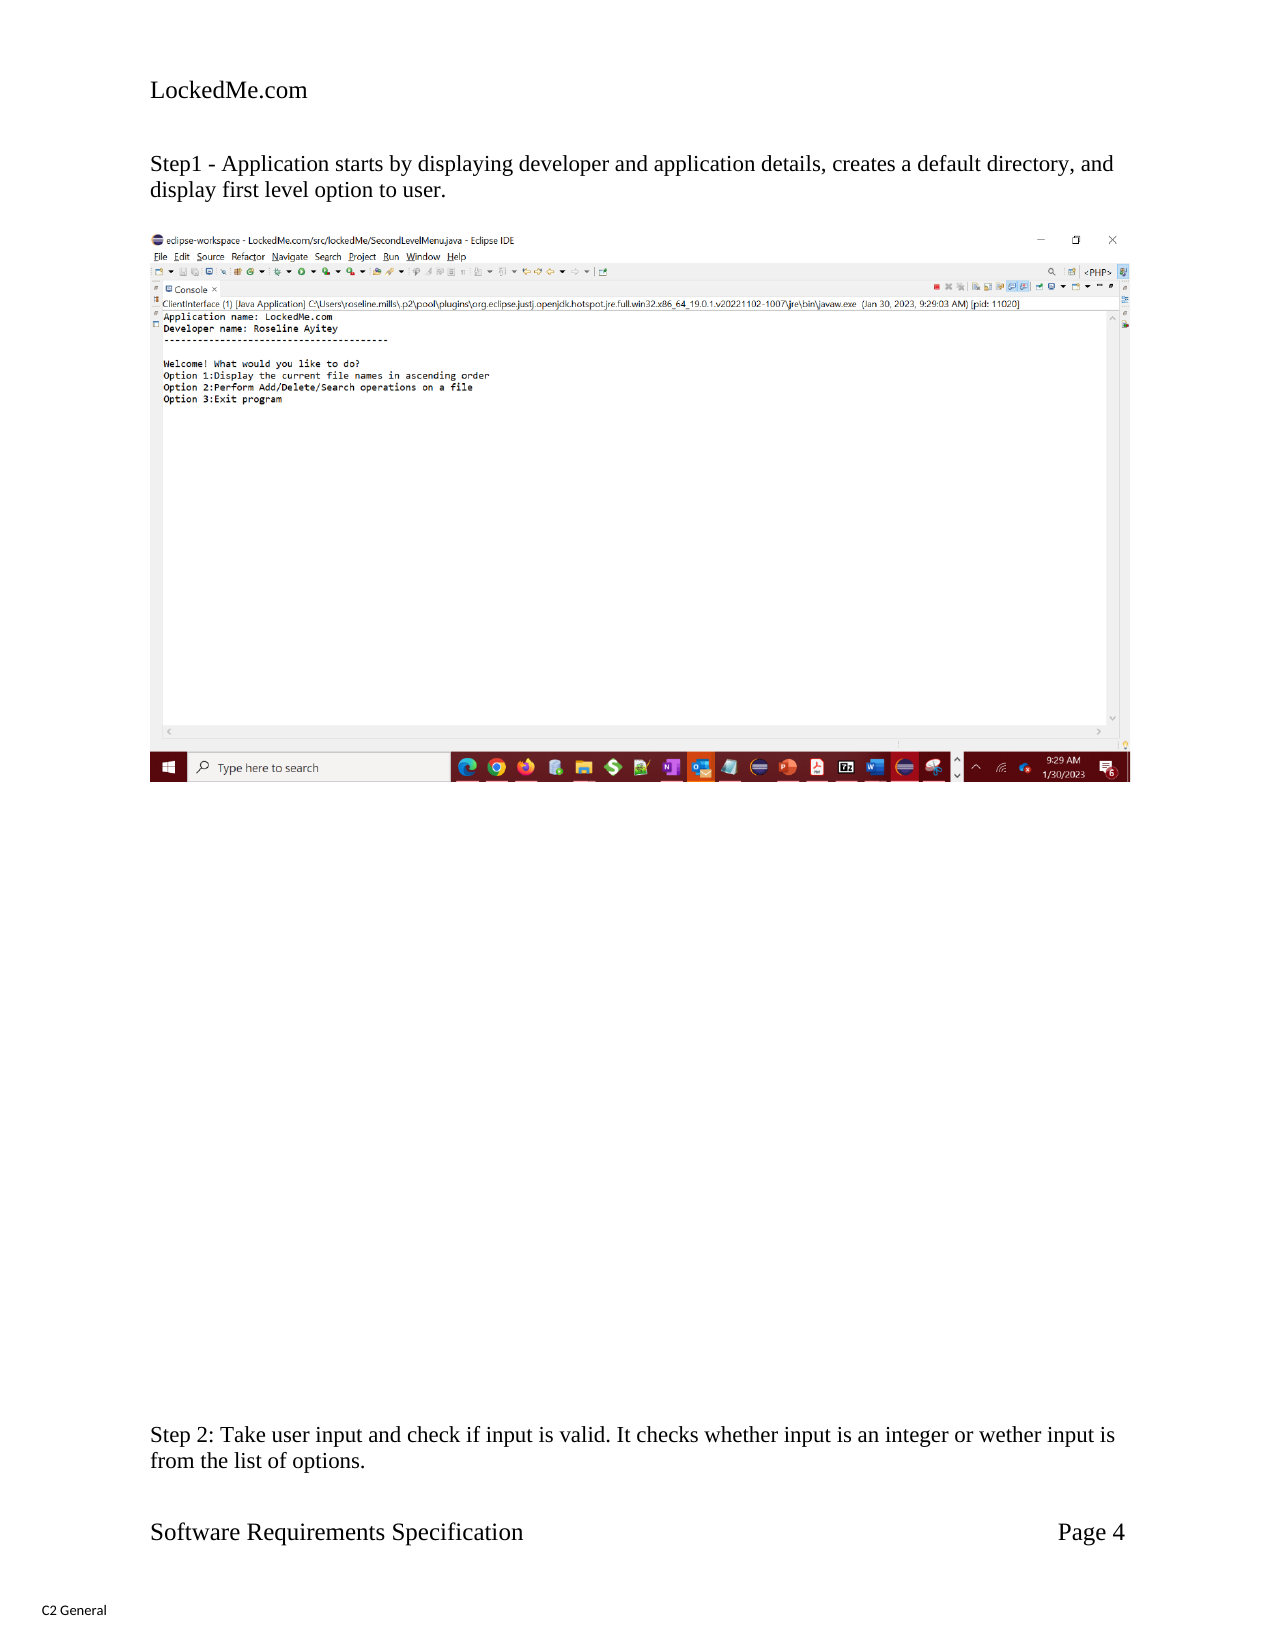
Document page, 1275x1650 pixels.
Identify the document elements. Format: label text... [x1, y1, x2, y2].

text Step1 - Application starts by displaying developer and application details, creates a default directory, and display first level option to user. [150, 150, 1125, 203]
picture [150, 231, 1131, 782]
text Step 2: Take user input and check if input is valid. It checks whether input is an integer or wether input is from the list of options. [150, 1421, 1125, 1474]
